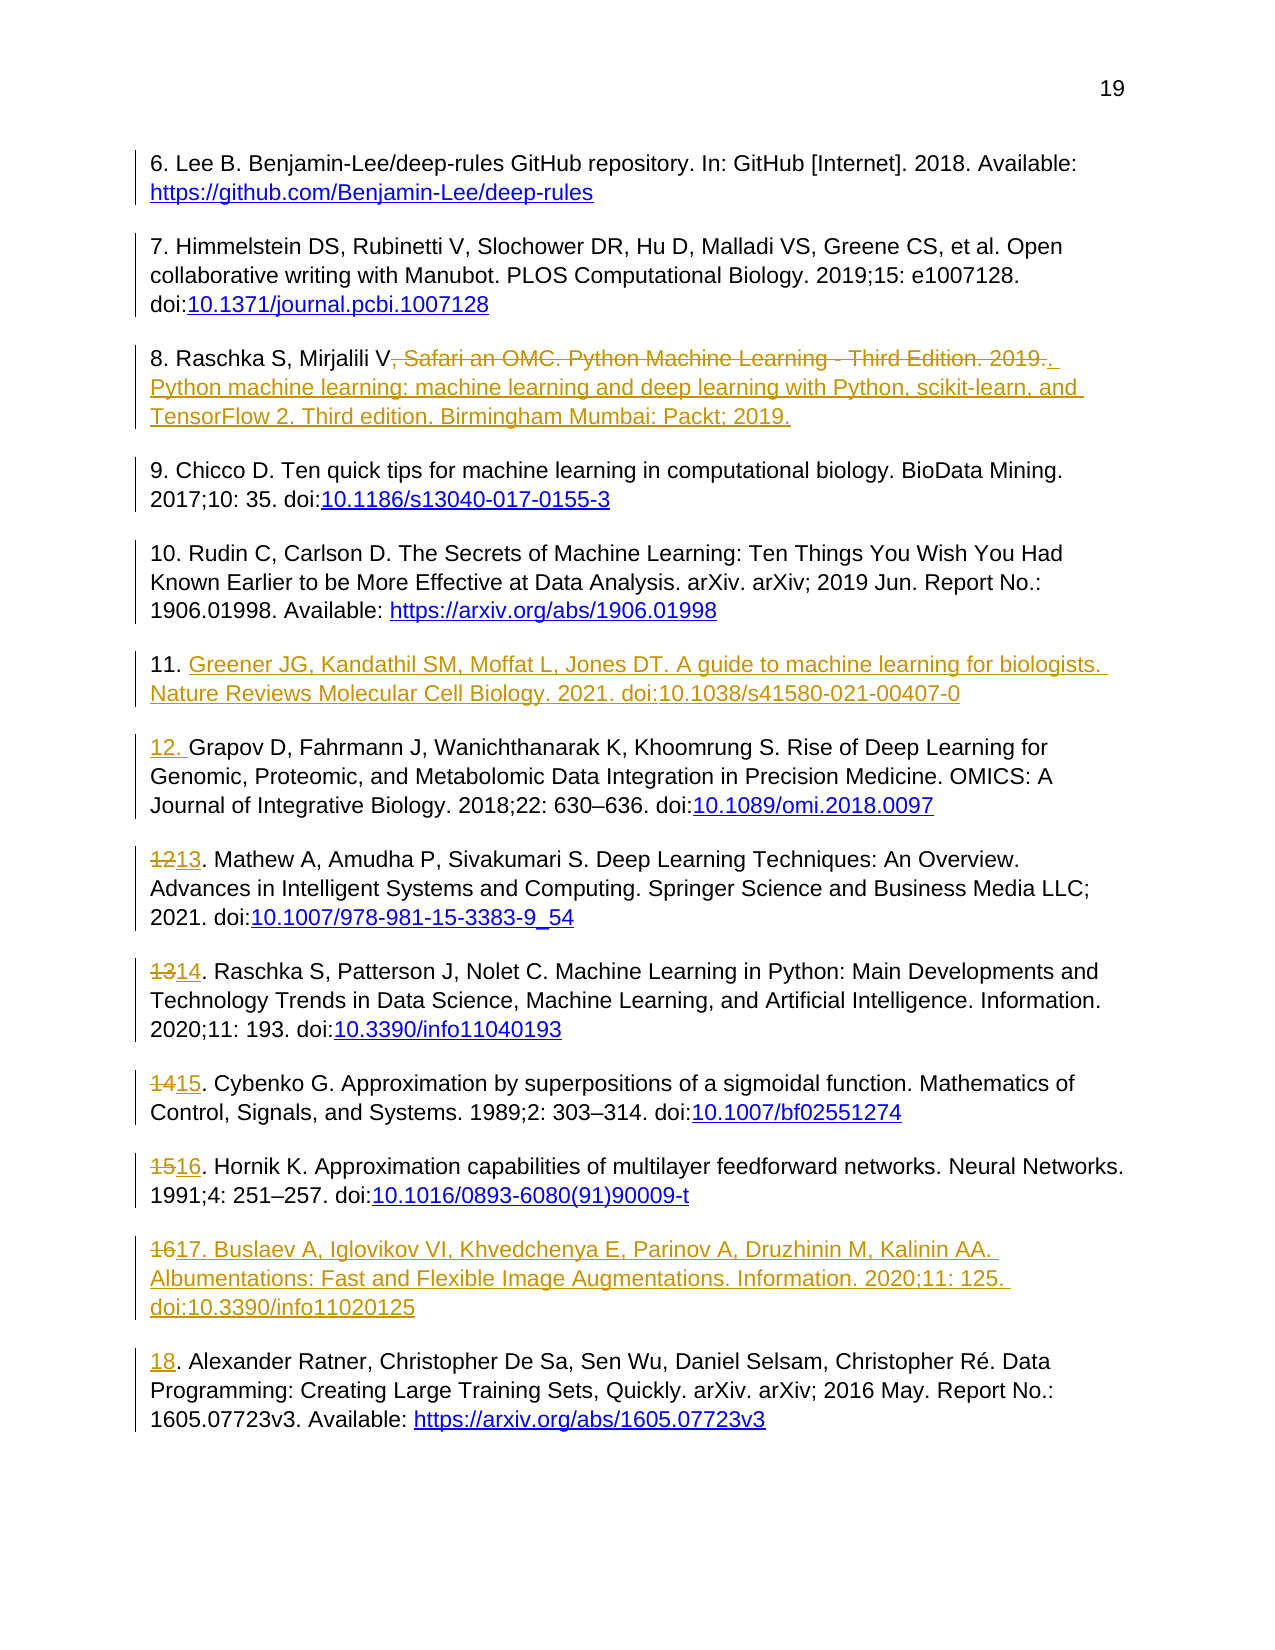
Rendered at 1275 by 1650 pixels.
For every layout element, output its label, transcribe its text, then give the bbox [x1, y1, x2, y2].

text . Mathew A, Amudha P, Sivakumari S. Deep Learning Techniques: An Overview. Advances in Intelligent Systems and Computing. Springer Science and Business Media LLC; 2021. doi:10.1007/978-981-15-3383-9_54 [150, 846, 1125, 931]
text . Alexander Ratner, Christopher De Sa, Sen Wu, Daniel Selsam, Christopher Ré. Data Programming: Creating Large Training Sets, Quickly. arXiv. arXiv; 2016 May. Report No.: 1605.07723v3. Available: https://arxiv.org/abs/1605.07723v3 [150, 1348, 1125, 1432]
text 11. [150, 651, 1125, 707]
text 7. Himmelstein DS, Rubinetti V, Slochower DR, Hu D, Malladi VS, Greene CS, et al. Open collaborative writing with Manubot. PLOS Computational Biology. 2019;15: e1007128. doi:10.1371/journal.pcbi.1007128 [150, 233, 1125, 317]
text 6. Lee B. Benjamin-Lee/deep-rules GitHub repository. In: GitHub [Internet]. 2018. Available: https://github.com/Benjamin-Lee/deep-rules [150, 150, 1125, 205]
text . Raschka S, Patterson J, Nolet C. Machine Learning in Python: Main Developments and Technology Trends in Data Science, Machine Learning, and Artificial Intelligence. Information. 2020;11: 193. doi:10.3390/info11040193 [150, 958, 1125, 1042]
text . Hornik K. Approximation capabilities of multilayer feedforward networks. Neural Networks. 1991;4: 251–257. doi:10.1016/0893-6080(91)90009-t [150, 1153, 1125, 1208]
text . Cybenko G. Approximation by superpositions of a sigmoidal function. Mathematics of Control, Signals, and Systems. 1989;2: 303–314. doi:10.1007/bf02551274 [150, 1070, 1125, 1125]
text 8. Raschka S, Mirjalili V [150, 345, 1125, 429]
text 10. Rudin C, Carlson D. The Secrets of Machine Learning: Ten Things You Wish You Had Known Earlier to be More Effective at Data Analysis. arXiv. arXiv; 2019 Jun. Report No.: 1906.01998. Available: https://arxiv.org/abs/1906.01998 [150, 539, 1125, 624]
text 9. Chicco D. Ten quick tips for machine learning in computational biology. BioData Mining. 2017;10: 35. doi:10.1186/s13040-017-0155-3 [150, 457, 1125, 512]
text Grapov D, Fahrmann J, Wanichthanarak K, Khoomrung S. Rise of Deep Learning for Genomic, Proteomic, and Metabolomic Data Integration in Precision Medicine. OMICS: A Journal of Integrative Biology. 2018;22: 630–636. doi:10.1089/omi.2018.0097 [150, 734, 1125, 819]
